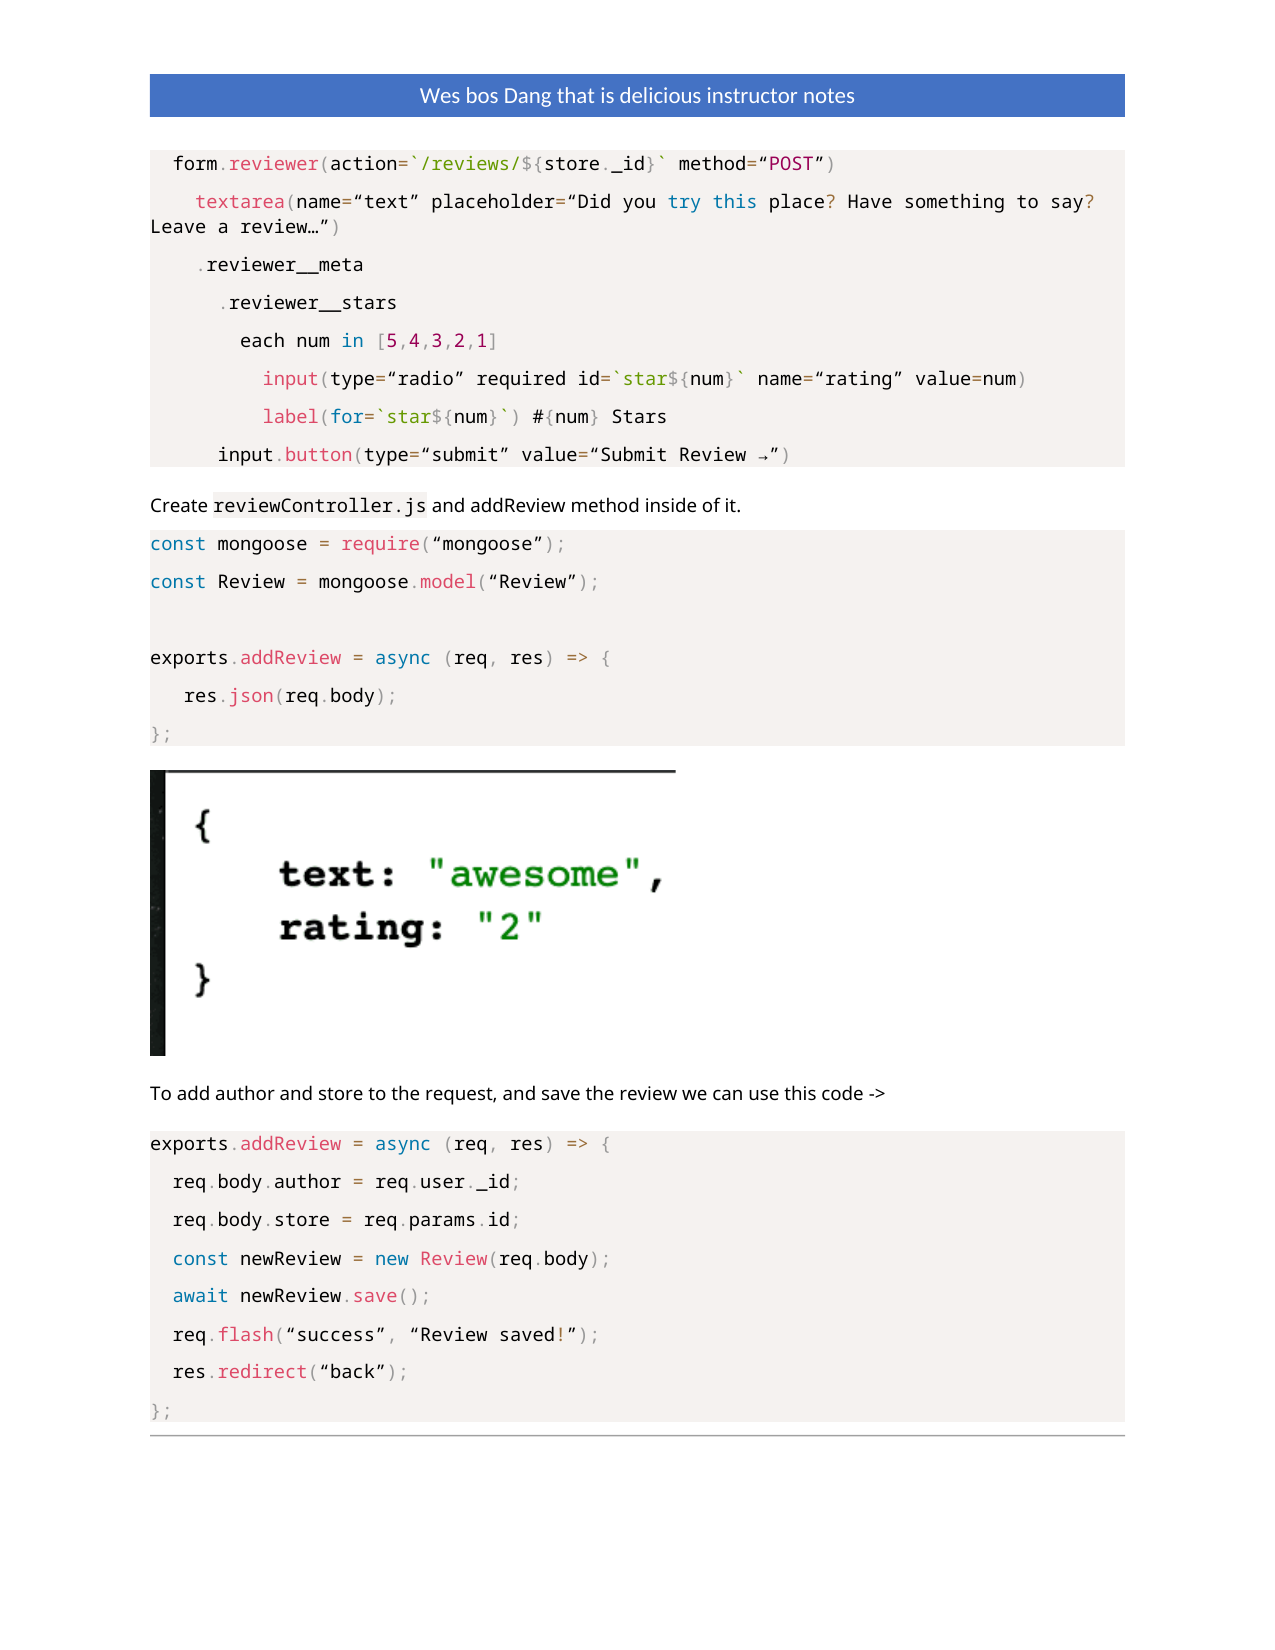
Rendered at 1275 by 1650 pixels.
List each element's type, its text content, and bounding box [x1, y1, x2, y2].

text req.body.store = req.params.id; [150, 1207, 1125, 1232]
text res.redirect(“back”); [150, 1359, 1125, 1384]
text await newReview.save(); [150, 1283, 1125, 1308]
text .reviewer__stars [150, 289, 1125, 315]
text req.body.author = req.user._id; [150, 1169, 1125, 1194]
text Create reviewController.js and addReview method inside of it. [427, 492, 1125, 518]
picture [150, 770, 676, 1056]
text const mongoose = require(“mongoose”); [150, 530, 1125, 556]
text res.json(req.body); [150, 682, 1125, 708]
text each num in [5,4,3,2,1] [150, 328, 1125, 353]
text form.reviewer(action=`/reviews/${store._id}` method=“POST”) [150, 150, 1125, 176]
text }; [150, 720, 1125, 746]
text }; [150, 1397, 1125, 1422]
text const newReview = new Review(req.body); [150, 1245, 1125, 1270]
text input.button(type=“submit” value=“Submit Review →”) [150, 442, 1125, 467]
text exports.addReview = async (req, res) => { [150, 1131, 1125, 1156]
text const Review = mongoose.model(“Review”); [150, 568, 1125, 594]
text input(type=“radio” required id=`star${num}` name=“rating” value=num) [150, 366, 1125, 391]
text label(for=`star${num}`) #{num} Stars [150, 404, 1125, 429]
text To add author and store to the request, and save the review we can use this code -> [150, 1080, 1125, 1106]
text exports.addReview = async (req, res) => { [150, 644, 1125, 670]
text .reviewer__meta [150, 252, 1125, 277]
text req.flash(“success”, “Review saved!”); [150, 1321, 1125, 1346]
text textarea(name=“text” placeholder=“Did you try this place? Have something to say? Leave a review…”) [150, 188, 1125, 239]
